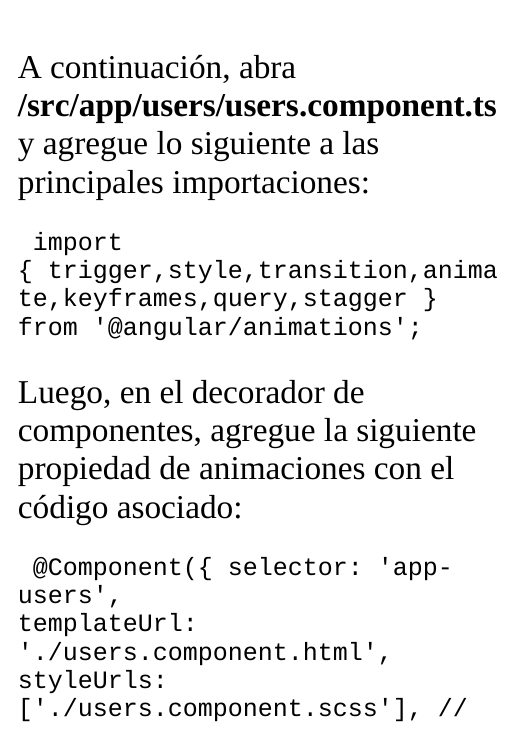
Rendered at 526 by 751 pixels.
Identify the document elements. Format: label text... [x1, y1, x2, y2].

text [18, 611, 507, 724]
text A continuación, abra /src/app/users/users.component.ts y agregue lo siguiente a las principales importaciones: [18, 47, 507, 200]
text import { trigger,style,transition,animate,keyframes,query,stagger } from '@angular/animations'; [18, 229, 507, 343]
text Luego, en el decorador de componentes, agregue la siguiente propiedad de animaciones con el código asociado: [18, 372, 507, 525]
text @Component({ selector: 'app-users', [18, 554, 507, 611]
